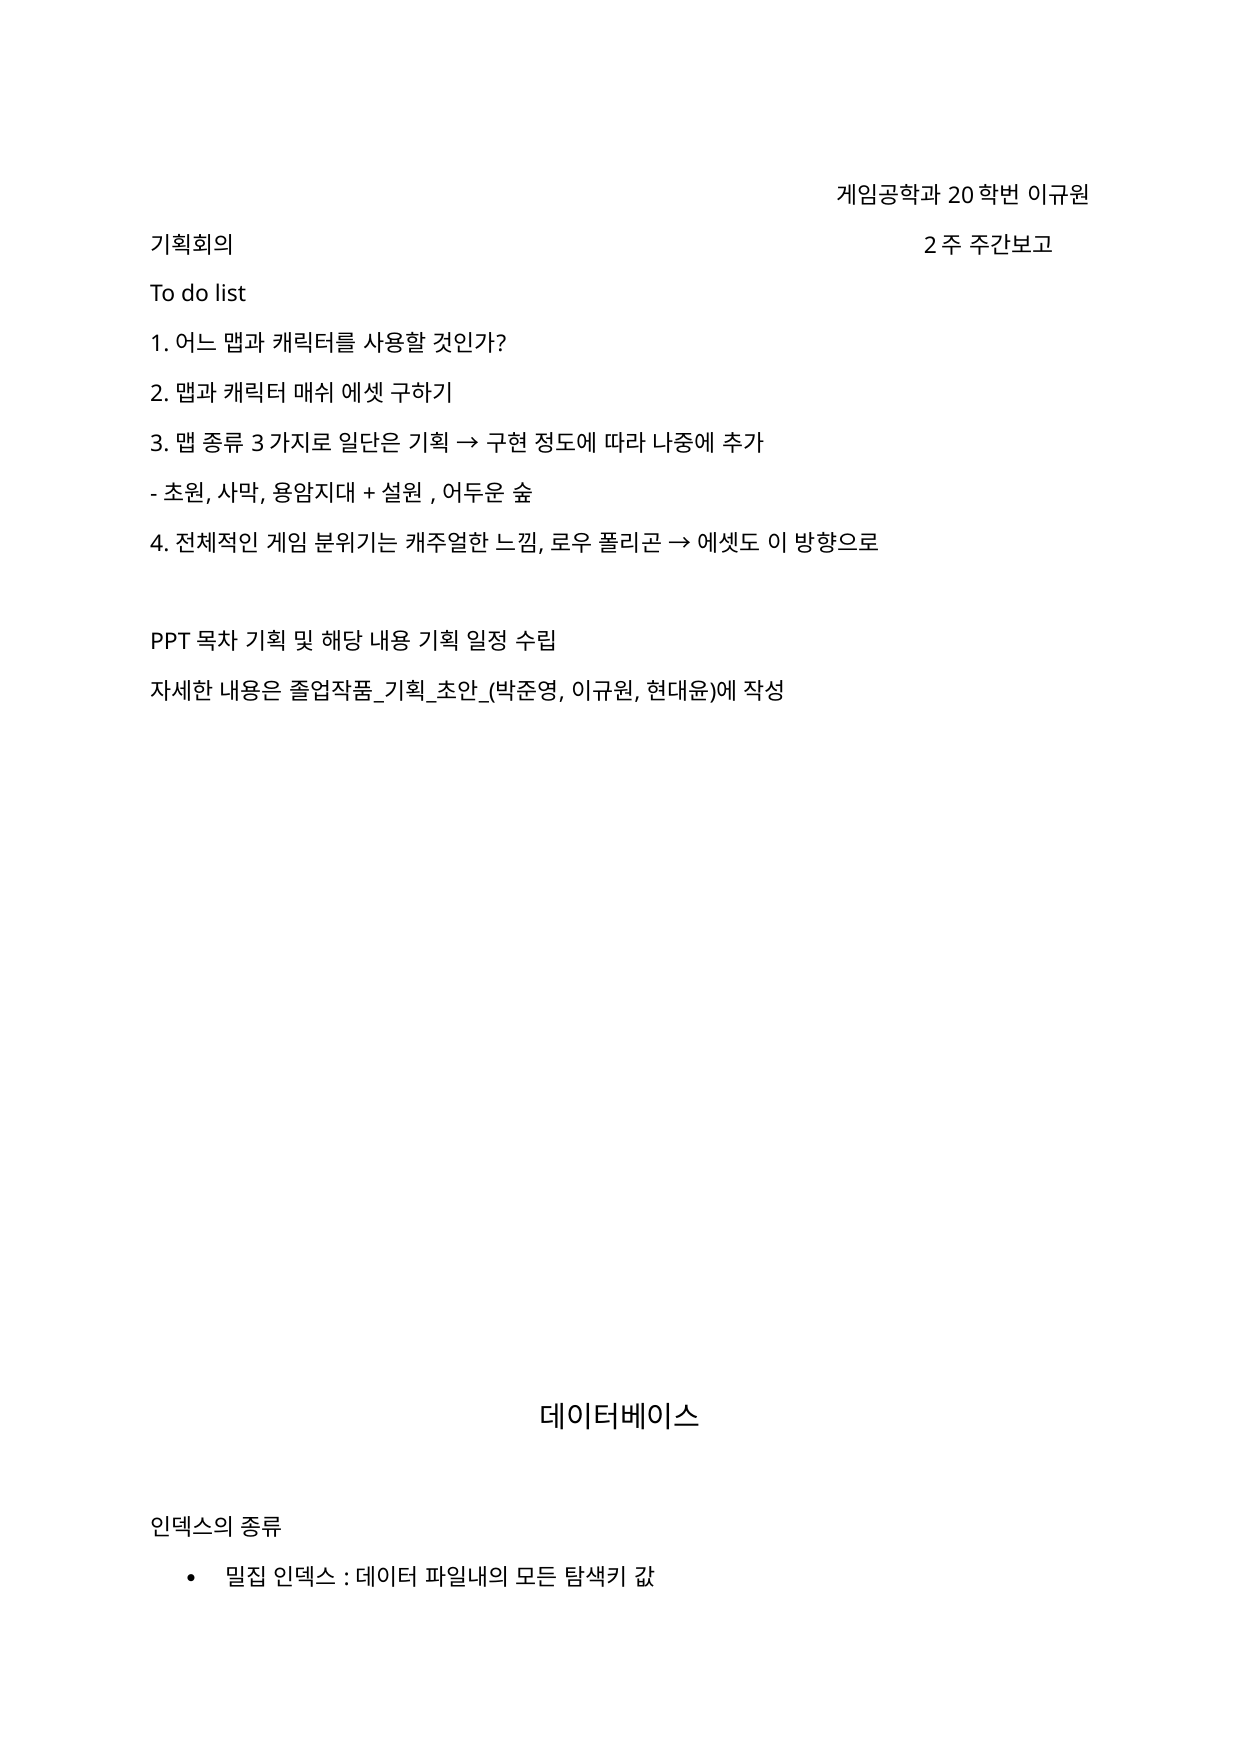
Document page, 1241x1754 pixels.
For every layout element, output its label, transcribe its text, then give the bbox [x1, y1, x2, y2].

text - 초원, 사막, 용암지대 + 설원 , 어두운 숲 [150, 475, 1090, 508]
text 게임공학과 20학번 이규원 [150, 177, 1090, 211]
text 기획회의 2주 주간보고 [150, 227, 1090, 261]
text 1. 어느 맵과 캐릭터를 사용할 것인가? [150, 325, 1090, 358]
text 3. 맵 종류 3가지로 일단은 기획 → 구현 정도에 따라 나중에 추가 [150, 425, 1090, 458]
text 데이터베이스 [150, 1394, 1090, 1436]
text 자세한 내용은 졸업작품_기획_초안_(박준영, 이규원, 현대윤)에 작성 [150, 673, 1090, 706]
text To do list [150, 277, 1090, 308]
text 2. 맵과 캐릭터 매쉬 에셋 구하기 [150, 375, 1090, 408]
text 인덱스의 종류 [150, 1509, 1090, 1542]
list 밀집 인덱스 : 데이터 파일내의 모든 탐색키 값 [187, 1559, 1090, 1592]
text 4. 전체적인 게임 분위기는 캐주얼한 느낌, 로우 폴리곤 → 에셋도 이 방향으로 [150, 525, 1090, 558]
text PPT 목차 기획 및 해당 내용 기획 일정 수립 [150, 623, 1090, 656]
